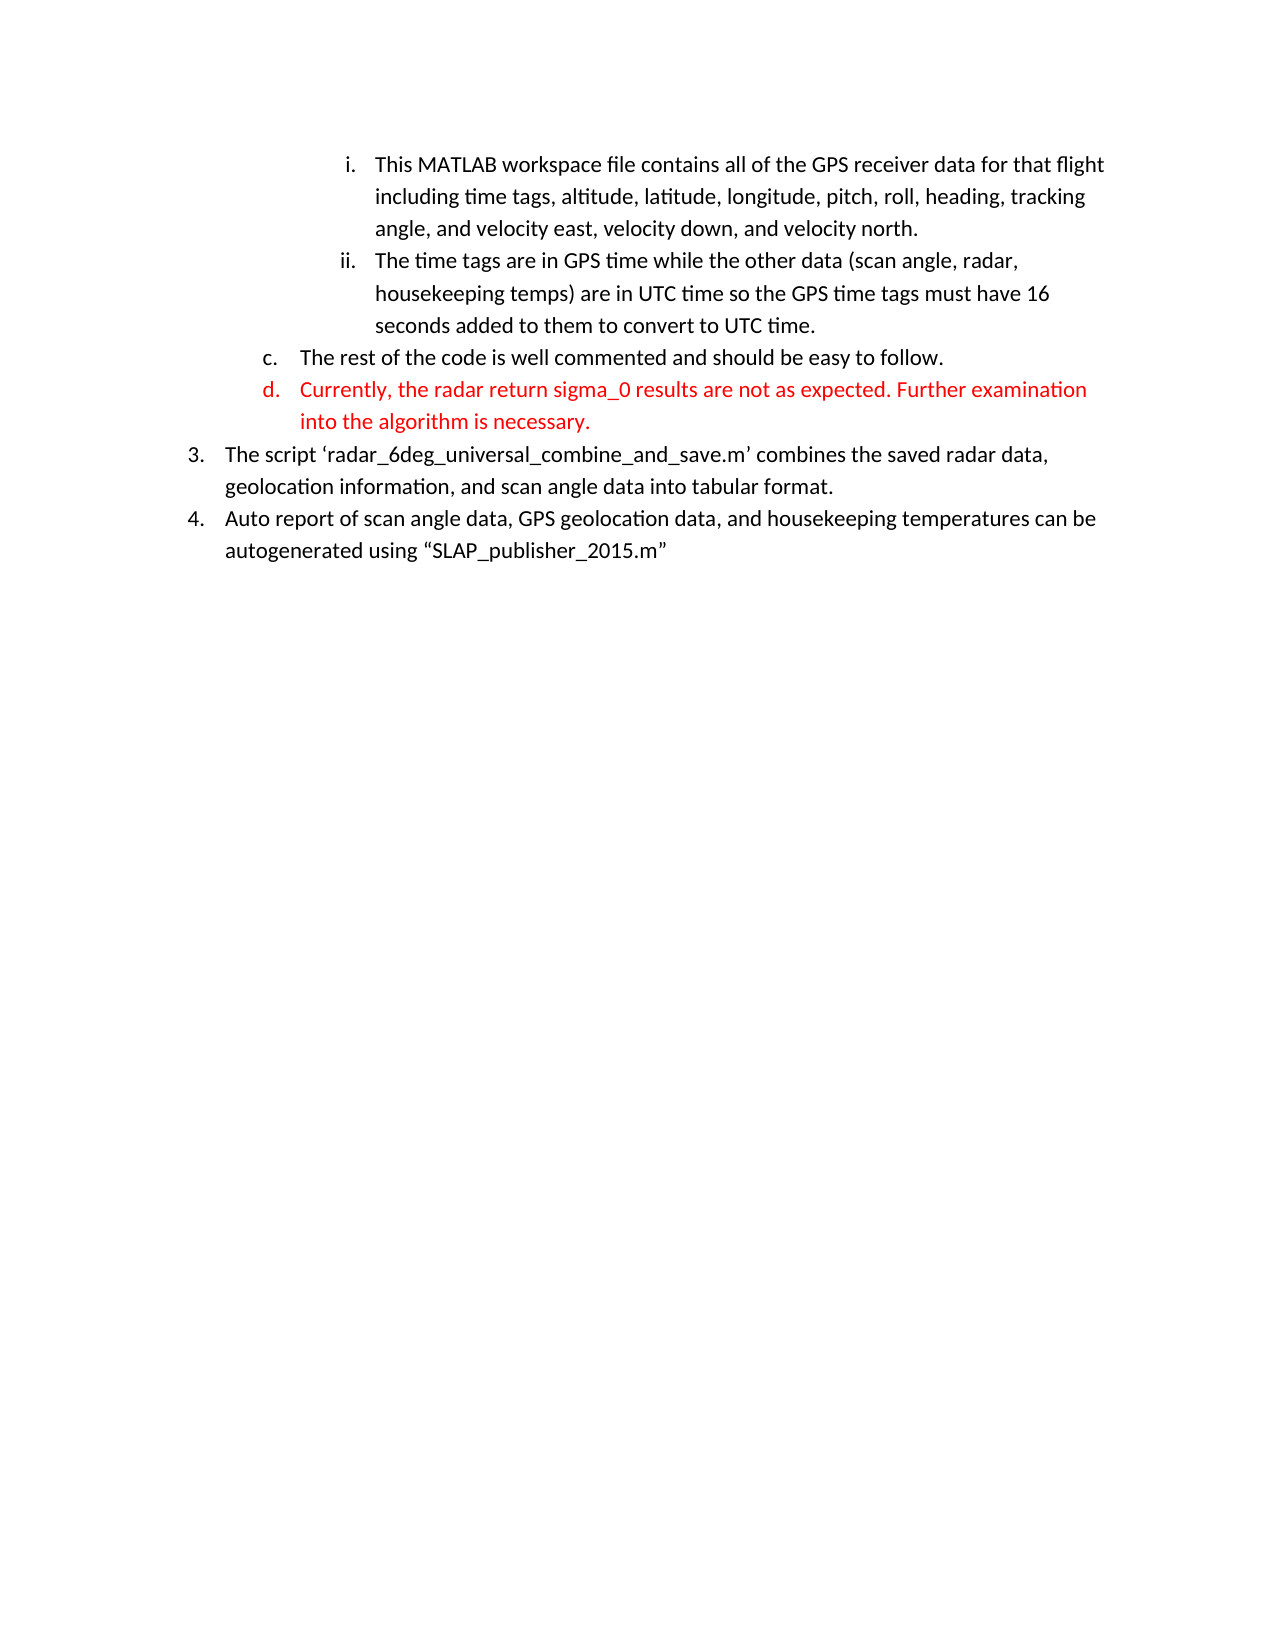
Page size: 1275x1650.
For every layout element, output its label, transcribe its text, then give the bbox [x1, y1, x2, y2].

list The time tags are in GPS time while the other data (scan angle, radar, housekeeping temps) are in UTC time so the GPS time tags must have 16 seconds added to them to convert to UTC time. [356, 247, 1125, 339]
list The rest of the code is well commented and should be easy to follow. [262, 343, 1125, 371]
list Auto report of scan angle data, GPS geolocation data, and housekeeping temperatures can be autogenerated using “SLAP_publisher_2015.m” [187, 504, 1125, 564]
list This MATLAB workspace file contains all of the GPS receiver data for that flight including time tags, altitude, latitude, longitude, pitch, roll, heading, tracking angle, and velocity east, velocity down, and velocity north. [356, 150, 1125, 242]
list The script ‘radar_6deg_universal_combine_and_save.m’ combines the saved radar data, geolocation information, and scan angle data into tabular format. [187, 440, 1125, 500]
list Currently, the radar return sigma_0 results are not as expected. Further examination into the algorithm is necessary. [262, 375, 1125, 436]
